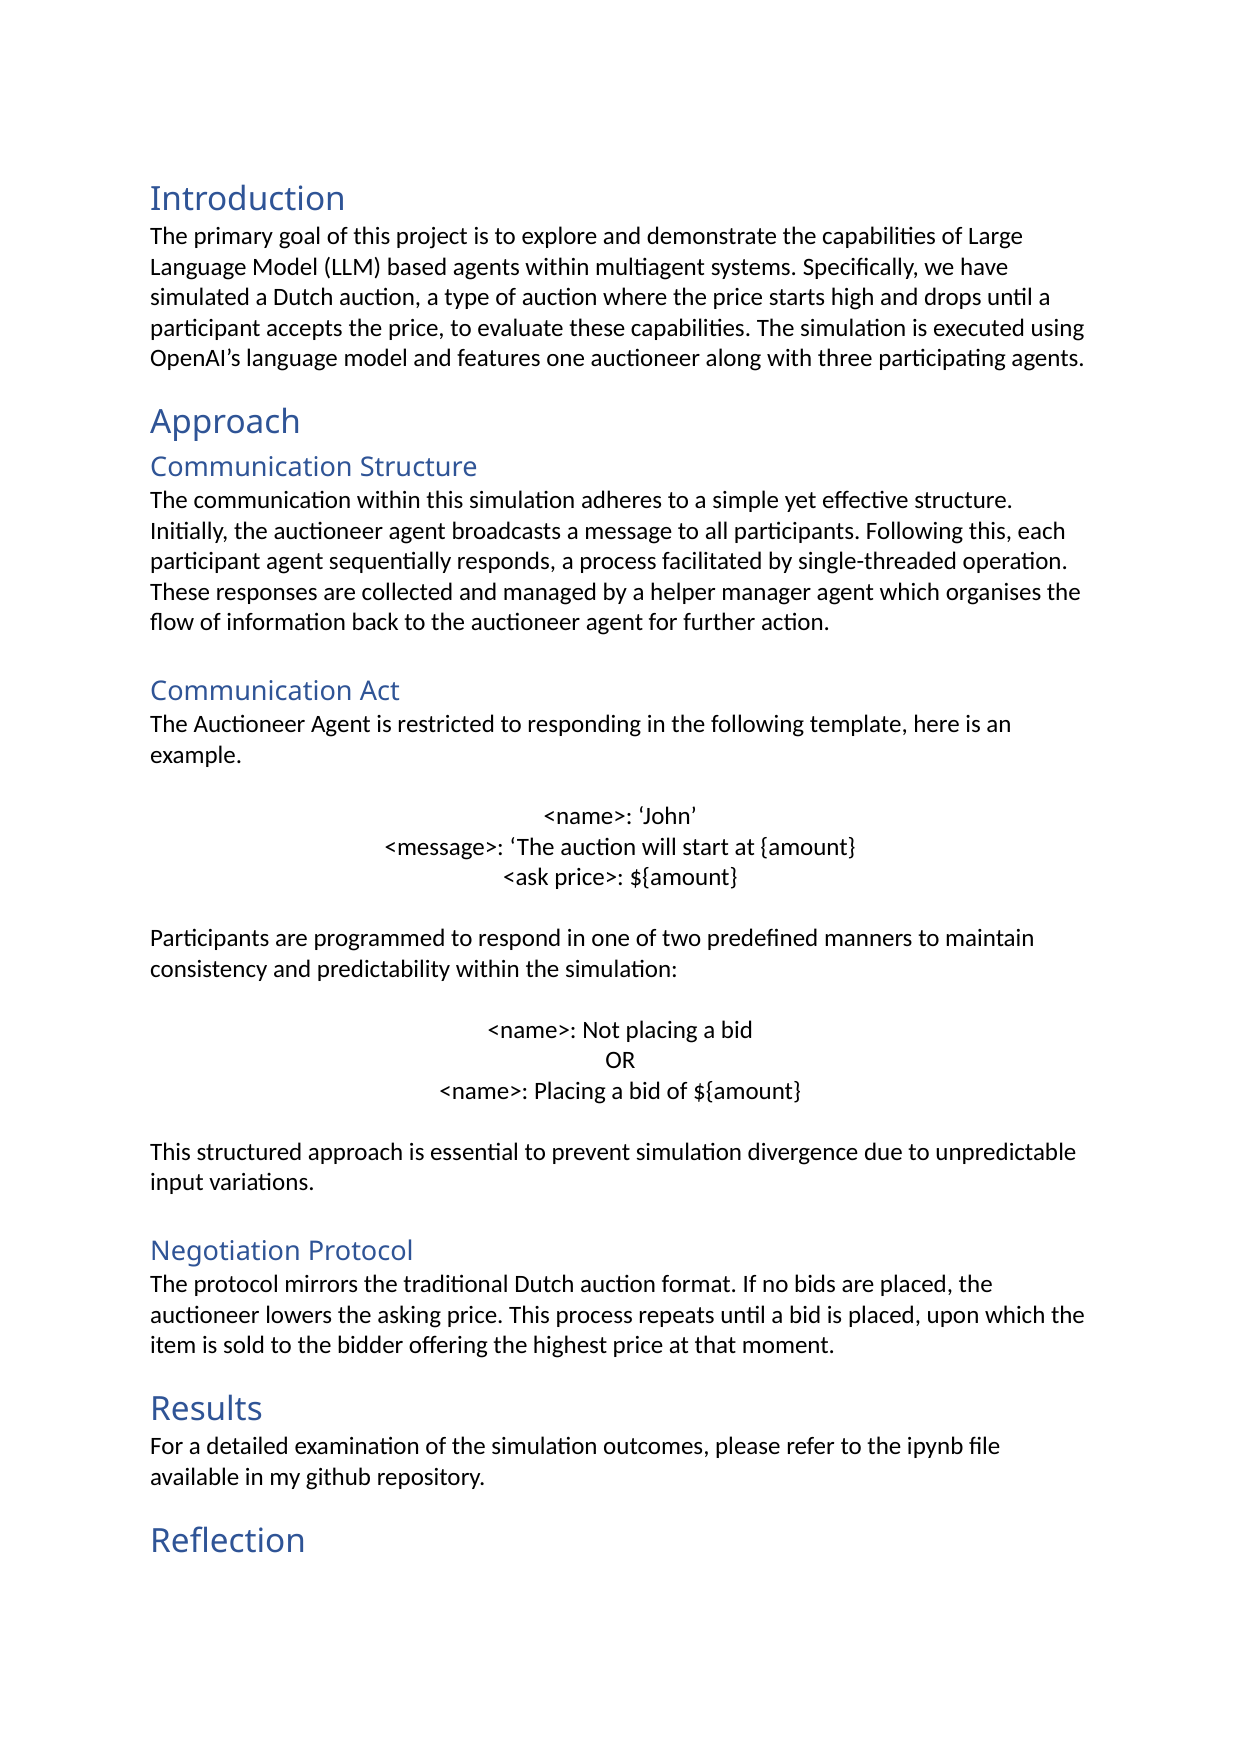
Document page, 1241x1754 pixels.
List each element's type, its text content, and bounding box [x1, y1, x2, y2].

text Participants are programmed to respond in one of two predefined manners to maintain consistency and predictability within the simulation: [150, 922, 1090, 983]
subtitle Communication Act [150, 672, 1090, 709]
subtitle Negotiation Protocol [150, 1232, 1090, 1268]
text <ask price>: ${amount} [150, 861, 1090, 892]
subtitle Reflection [150, 1517, 1090, 1562]
text This structured approach is essential to prevent simulation divergence due to unpredictable input variations. [150, 1136, 1090, 1197]
text The protocol mirrors the traditional Dutch auction format. If no bids are placed, the auctioneer lowers the asking price. This process repeats until a bid is placed, upon which the item is sold to the bidder offering the highest price at that moment. [150, 1268, 1090, 1360]
text <message>: ‘The auction will start at {amount} [150, 831, 1090, 861]
subtitle Approach [150, 398, 1090, 443]
text The Auctioneer Agent is restricted to responding in the following template, here is an example. [150, 709, 1090, 770]
text <name>: Not placing a bid [150, 1014, 1090, 1044]
subtitle Communication Structure [150, 448, 1090, 484]
subtitle Introduction [150, 175, 1090, 220]
subtitle Results [150, 1385, 1090, 1431]
text The communication within this simulation adheres to a simple yet effective structure. Initially, the auctioneer agent broadcasts a message to all participants. Following this, each participant agent sequentially responds, a process facilitated by single-threaded operation. These responses are collected and managed by a helper manager agent which organises the flow of information back to the auctioneer agent for further action. [150, 484, 1090, 637]
text For a detailed examination of the simulation outcomes, please refer to the ipynb file available in my github repository. [150, 1431, 1090, 1492]
text OR <name>: Placing a bid of ${amount} [150, 1044, 1090, 1105]
text <name>: ‘John’ [150, 800, 1090, 831]
text The primary goal of this project is to explore and demonstrate the capabilities of Large Language Model (LLM) based agents within multiagent systems. Specifically, we have simulated a Dutch auction, a type of auction where the price starts high and drops until a participant accepts the price, to evaluate these capabilities. The simulation is executed using OpenAI’s language model and features one auctioneer along with three participating agents. [150, 220, 1090, 373]
